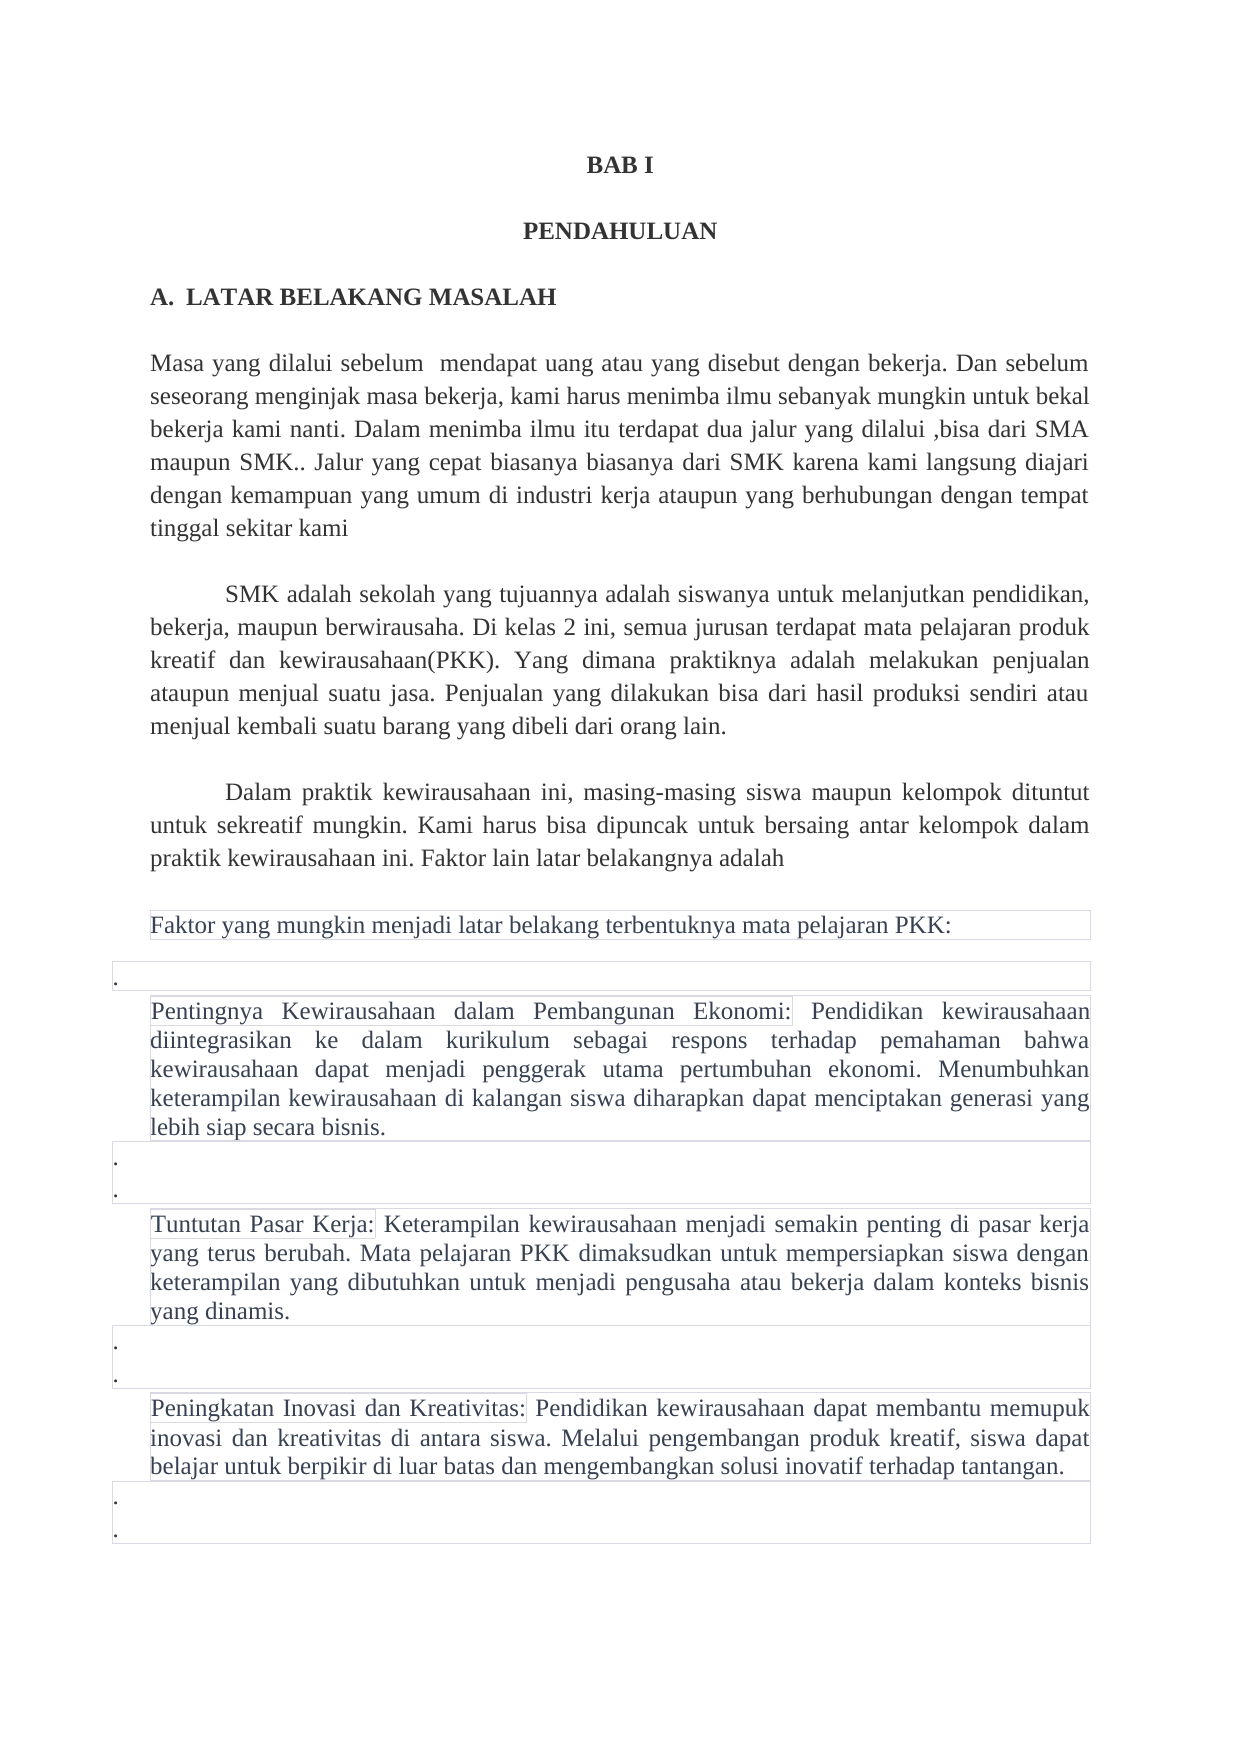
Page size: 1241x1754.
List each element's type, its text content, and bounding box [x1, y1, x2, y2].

text Tuntutan Pasar Kerja: Keterampilan kewirausahaan menjadi semakin penting di pasar kerja yang terus berubah. Mata pelajaran PKK dimaksudkan untuk mempersiapkan siswa dengan keterampilan yang dibutuhkan untuk menjadi pengusaha atau bekerja dalam konteks bisnis yang dinamis. [151, 1209, 1090, 1325]
text PENDAHULUAN [150, 216, 1090, 245]
list Dalam praktik kewirausahaan ini, masing-masing siswa maupun kelompok dituntut untuk sekreatif mungkin. Kami harus bisa dipuncak untuk bersaing antar kelompok dalam praktik kewirausahaan ini. Faktor lain latar belakangnya adalah [150, 777, 1090, 872]
list Masa yang dilalui sebelum mendapat uang atau yang disebut dengan bekerja. Dan sebelum seseorang menginjak masa bekerja, kami harus menimba ilmu sebanyak mungkin untuk bekal bekerja kami nanti. Dalam menimba ilmu itu terdapat dua jalur yang dilalui ,bisa dari SMA maupun SMK.. Jalur yang cepat biasanya biasanya dari SMK karena kami langsung diajari dengan kemampuan yang umum di industri kerja ataupun yang berhubungan dengan tempat tinggal sekitar kami [150, 348, 1090, 542]
text Faktor yang mungkin menjadi latar belakang terbentuknya mata pelajaran PKK: [151, 911, 1090, 939]
list SMK adalah sekolah yang tujuannya adalah siswanya untuk melanjutkan pendidikan, bekerja, maupun berwirausaha. Di kelas 2 ini, semua jurusan terdapat mata pelajaran produk kreatif dan kewirausahaan(PKK). Yang dimana praktiknya adalah melakukan penjualan ataupun menjual suatu jasa. Penjualan yang dilakukan bisa dari hasil produksi sendiri atau menjual kembali suatu barang yang dibeli dari orang lain. [150, 579, 1090, 740]
text BAB I [150, 150, 1090, 179]
text Pentingnya Kewirausahaan dalam Pembangunan Ekonomi: Pendidikan kewirausahaan diintegrasikan ke dalam kurikulum sebagai respons terhadap pemahaman bahwa kewirausahaan dapat menjadi penggerak utama pertumbuhan ekonomi. Menumbuhkan keterampilan kewirausahaan di kalangan siswa diharapkan dapat menciptakan generasi yang lebih siap secara bisnis. [151, 996, 1090, 1140]
text Peningkatan Inovasi dan Kreativitas: Pendidikan kewirausahaan dapat membantu memupuk inovasi dan kreativitas di antara siswa. Melalui pengembangan produk kreatif, siswa dapat belajar untuk berpikir di luar batas dan mengembangkan solusi inovatif terhadap tantangan. [151, 1393, 1090, 1480]
list LATAR BELAKANG MASALAH [150, 282, 1090, 311]
